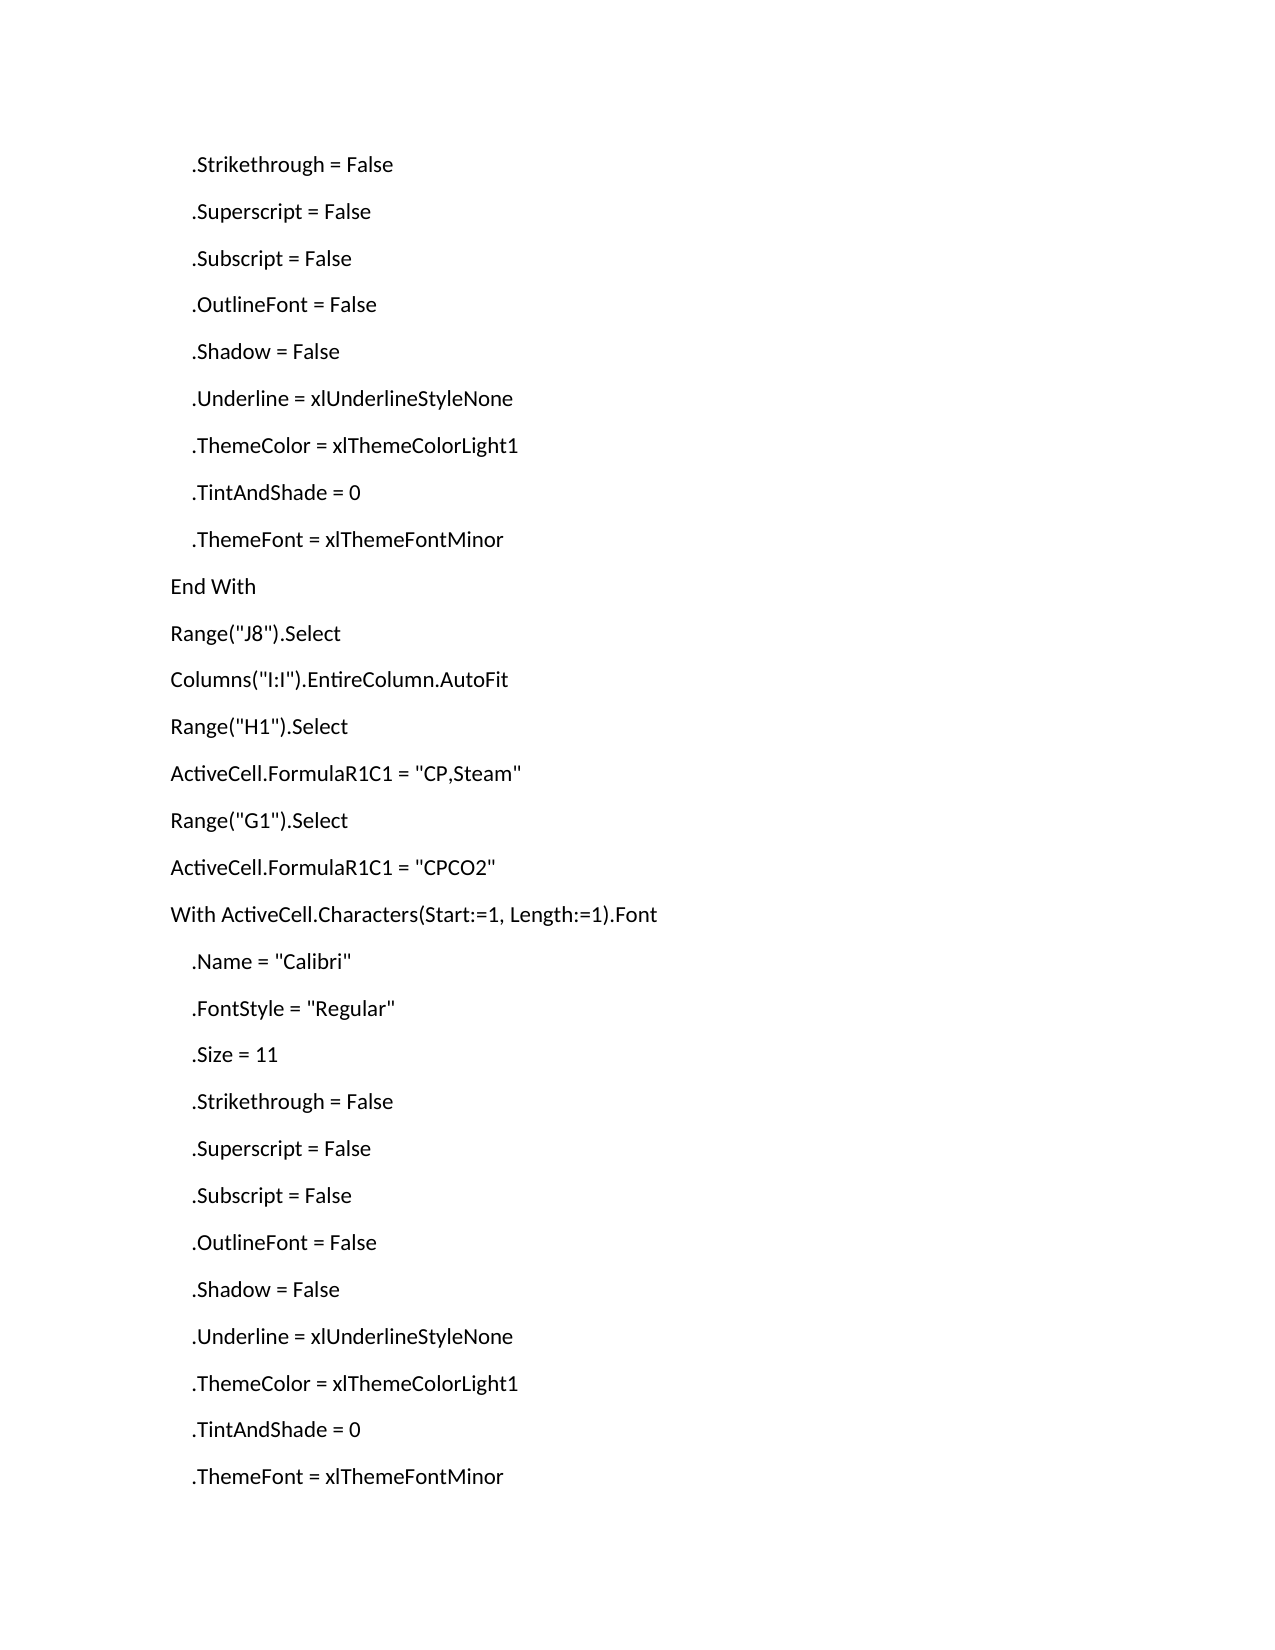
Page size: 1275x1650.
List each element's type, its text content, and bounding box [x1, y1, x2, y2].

text .ThemeFont = xlThemeFontMinor [150, 1462, 1125, 1491]
text .ThemeFont = xlThemeFontMinor [150, 525, 1125, 553]
text .OutlineFont = False [150, 1228, 1125, 1256]
text Range("H1").Select [150, 712, 1125, 741]
text .TintAndShade = 0 [150, 478, 1125, 506]
text .Shadow = False [150, 1275, 1125, 1303]
text .Underline = xlUnderlineStyleNone [150, 384, 1125, 412]
text .Superscript = False [150, 197, 1125, 225]
text With ActiveCell.Characters(Start:=1, Length:=1).Font [150, 900, 1125, 928]
text ActiveCell.FormulaR1C1 = "CPCO2" [150, 853, 1125, 881]
text .TintAndShade = 0 [150, 1416, 1125, 1444]
text .Shadow = False [150, 337, 1125, 366]
text .OutlineFont = False [150, 291, 1125, 319]
text .Name = "Calibri" [150, 947, 1125, 975]
text .ThemeColor = xlThemeColorLight1 [150, 1369, 1125, 1397]
text .Strikethrough = False [150, 150, 1125, 178]
text .Underline = xlUnderlineStyleNone [150, 1322, 1125, 1350]
text .Strikethrough = False [150, 1087, 1125, 1116]
text .Subscript = False [150, 244, 1125, 272]
text End With [150, 572, 1125, 600]
text ActiveCell.FormulaR1C1 = "CP,Steam" [150, 759, 1125, 787]
text .FontStyle = "Regular" [150, 994, 1125, 1022]
text .Size = 11 [150, 1041, 1125, 1069]
text .Superscript = False [150, 1134, 1125, 1162]
text Range("G1").Select [150, 806, 1125, 834]
text Columns("I:I").EntireColumn.AutoFit [150, 666, 1125, 694]
text .ThemeColor = xlThemeColorLight1 [150, 431, 1125, 459]
text .Subscript = False [150, 1181, 1125, 1209]
text Range("J8").Select [150, 619, 1125, 647]
